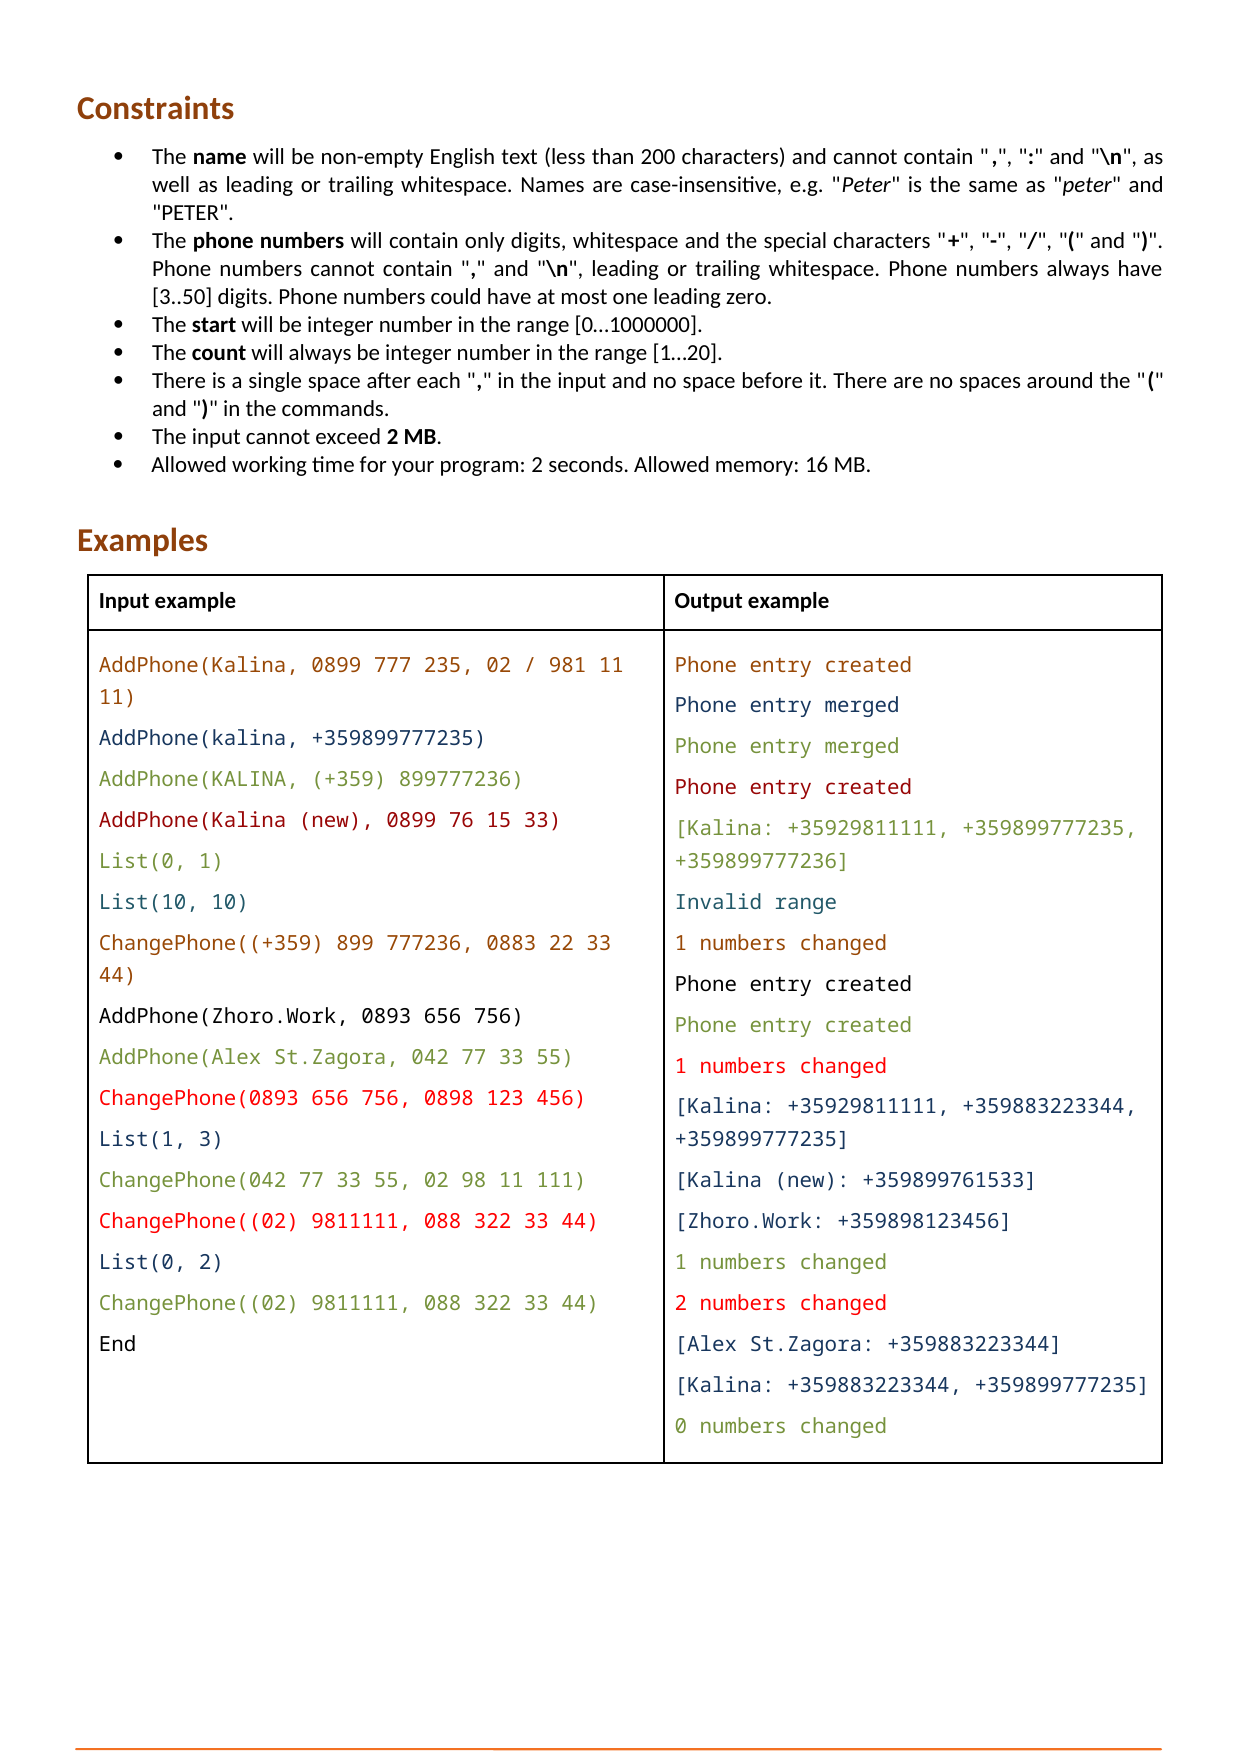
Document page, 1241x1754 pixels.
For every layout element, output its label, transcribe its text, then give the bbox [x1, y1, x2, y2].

list The name will be non-empty English text (less than 200 characters) and cannot contain ",", ":" and "\n", as well as leading or trailing whitespace. Names are case-insensitive, e.g. "Peter" is the same as "peter" and "PETER". [114, 142, 1163, 226]
list The phone numbers will contain only digits, whitespace and the special characters "+", "-", "/", "(" and ")". Phone numbers cannot contain "," and "\n", leading or trailing whitespace. Phone numbers always have [3..50] digits. Phone numbers could have at most one leading zero. [114, 226, 1163, 310]
list There is a single space after each "," in the input and no space before it. There are no spaces around the "(" and ")" in the commands. [114, 366, 1163, 422]
table_header Input example [89, 576, 663, 629]
list Allowed working time for your program: 2 seconds. Allowed memory: 16 MB. [114, 450, 1163, 478]
subtitle Constraints [77, 87, 1163, 128]
subtitle Examples [77, 519, 1163, 560]
list The count will always be integer number in the range [1…20]. [114, 338, 1163, 366]
table_cell AddPhone(Kalina, 0899 777 235, 02 / 981 11 11) AddPhone(kalina, +359899777235) AddPhone(KALINA, (+359) 899777236) AddPhone(Kalina (new), 0899 76 15 33) List(0, 1) List(10, 10) ChangePhone((+359) 899 777236, 0883 22 33 44) AddPhone(Zhoro.Work, 0893 656 756) AddPhone(Alex St.Zagora, 042 77 33 55) ChangePhone(0893 656 756, 0898 123 456) List(1, 3) ChangePhone(042 77 33 55, 02 98 11 111) ChangePhone((02) 9811111, 088 322 33 44) List(0, 2) ChangePhone((02) 9811111, 088 322 33 44) End [89, 631, 663, 1462]
list The input cannot exceed 2 MB. [114, 422, 1163, 450]
table_header Output example [665, 576, 1161, 629]
table_cell Phone entry created Phone entry merged Phone entry merged Phone entry created [Kalina: +35929811111, +359899777235, +359899777236] Invalid range 1 numbers changed Phone entry created Phone entry created 1 numbers changed [Kalina: +35929811111, +359883223344, +359899777235] [Kalina (new): +359899761533] [Zhoro.Work: +359898123456] 1 numbers changed 2 numbers changed [Alex St.Zagora: +359883223344] [Kalina: +359883223344, +359899777235] 0 numbers changed [665, 631, 1161, 1462]
list The start will be integer number in the range [0…1000000]. [114, 310, 1163, 338]
